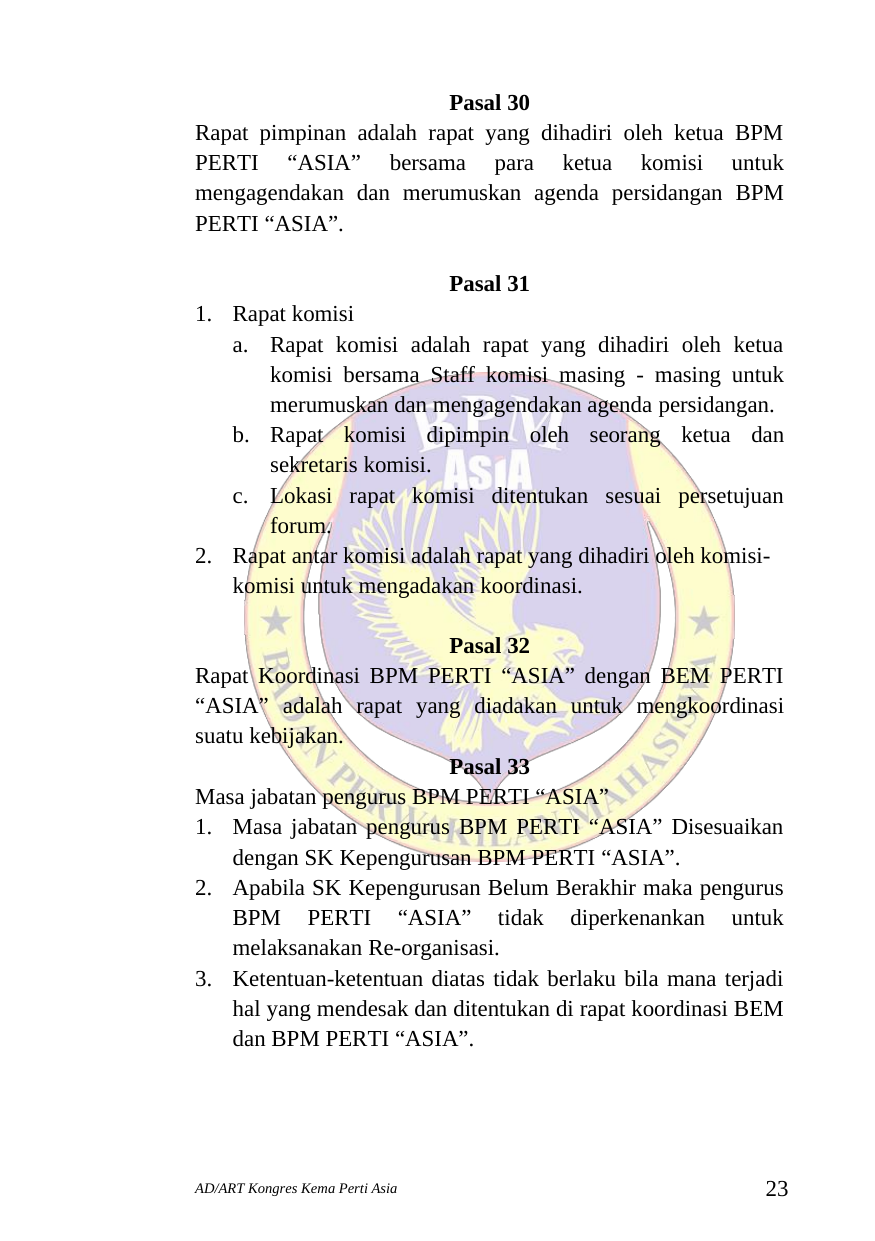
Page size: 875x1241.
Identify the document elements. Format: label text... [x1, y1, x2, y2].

picture [242, 809, 737, 813]
list Rapat antar komisi adalah rapat yang dihadiri oleh komisi- komisi untuk mengadakan koordinasi. [195, 542, 785, 599]
text Rapat Koordinasi BPM PERTI “ASIA” dengan BEM PERTI “ASIA” adalah rapat yang diadakan untuk mengkoordinasi suatu kebijakan. [195, 662, 784, 749]
list Ketentuan-ketentuan diatas tidak berlaku bila mana terjadi hal yang mendesak dan ditentukan di rapat koordinasi BEM dan BPM PERTI “ASIA”. [195, 964, 784, 1051]
picture [242, 417, 737, 421]
list Rapat komisi adalah rapat yang dihadiri oleh ketua komisi bersama Staff komisi masing - masing untuk merumuskan dan mengagendakan agenda persidangan. [232, 331, 784, 417]
picture [242, 538, 737, 542]
list Rapat komisi dipimpin oleh seorang ketua dan sekretaris komisi. [232, 421, 784, 478]
picture [242, 478, 737, 482]
list Apabila SK Kepengurusan Belum Berakhir maka pengurus BPM PERTI “ASIA” tidak diperkenankan untuk melaksanakan Re-organisasi. [195, 874, 784, 961]
text Masa jabatan pengurus BPM PERTI “ASIA” [195, 783, 797, 809]
list Masa jabatan pengurus BPM PERTI “ASIA” Disesuaikan dengan SK Kepengurusan BPM PERTI “ASIA”. [195, 813, 784, 870]
subtitle Pasal 30 [449, 89, 797, 116]
picture [242, 599, 737, 662]
subtitle Pasal 32 [449, 632, 797, 659]
picture [242, 749, 737, 783]
list Lokasi rapat komisi ditentukan sesuai persetujuan forum. [232, 482, 784, 538]
text Rapat pimpinan adalah rapat yang dihadiri oleh ketua BPM PERTI “ASIA” bersama para ketua komisi untuk mengagendakan dan merumuskan agenda persidangan BPM PERTI “ASIA”. [195, 119, 784, 236]
list Rapat komisi [195, 301, 797, 327]
subtitle Pasal 33 [449, 753, 797, 780]
subtitle Pasal 31 [257, 271, 722, 297]
